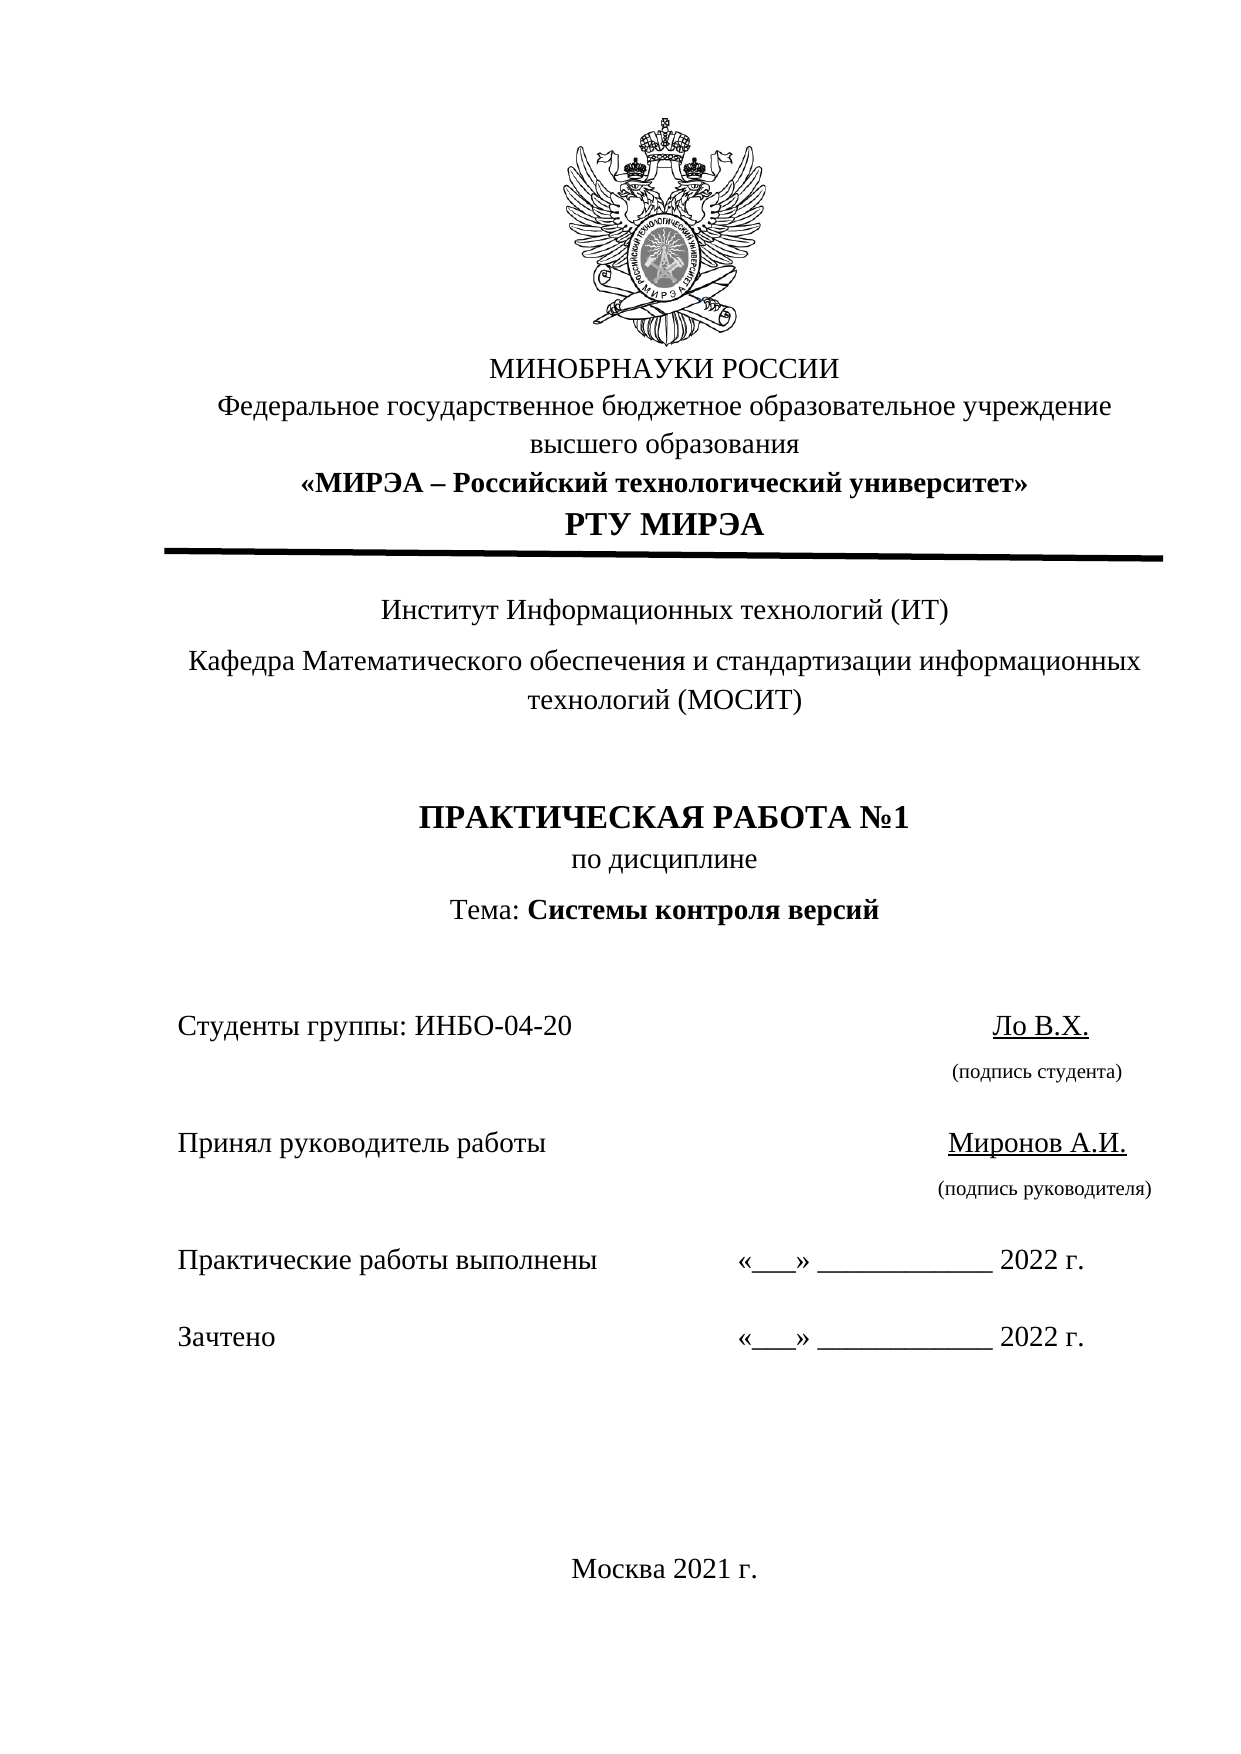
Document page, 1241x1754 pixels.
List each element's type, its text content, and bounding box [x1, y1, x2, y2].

table_header [118, 118, 1211, 351]
text Зачтено «___» ____________ 2022 г. [177, 1319, 1152, 1353]
text Кафедра Математического обеспечения и стандартизации информационных технологий (МОСИТ) [177, 643, 1152, 715]
text (подпись студента) [177, 1059, 1122, 1083]
text ПРАКТИЧЕСКАЯ РАБОТА №1 [177, 797, 1152, 836]
table_cell Федеральное государственное бюджетное образовательное учреждение высшего образования «МИРЭА – Российский технологический университет» РТУ МИРЭА [118, 388, 1211, 580]
text Институт Информационных технологий (ИТ) [177, 592, 1152, 626]
picture [563, 118, 766, 347]
text Тема: Системы контроля версий [177, 892, 1152, 926]
text Принял руководитель работы Миронов А.И. [177, 1125, 1152, 1159]
text Москва 2021 г. [177, 1551, 1152, 1584]
table_cell МИНОБРНАУКИ РОССИИ [118, 351, 1211, 388]
text Практические работы выполнены «___» ____________ 2022 г. [177, 1242, 1152, 1276]
text по дисциплине [177, 841, 1152, 875]
text (подпись руководителя) [177, 1176, 1152, 1200]
text Студенты группы: ИНБО-04-20 Ло В.Х. [177, 1008, 1152, 1042]
